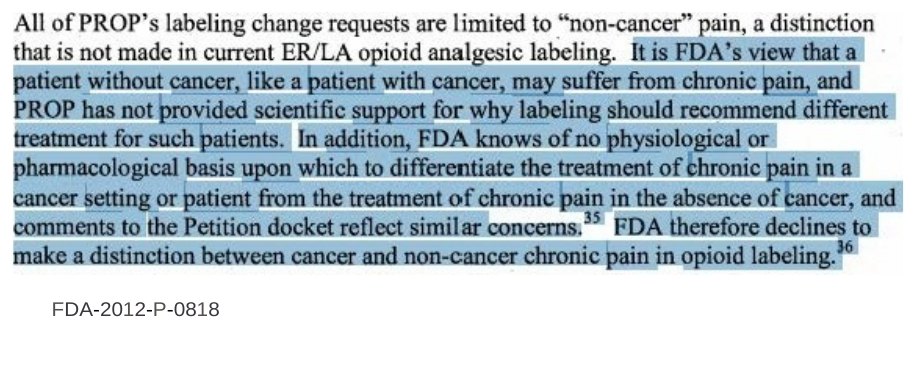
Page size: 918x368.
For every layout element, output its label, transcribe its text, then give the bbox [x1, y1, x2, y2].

text FDA-2012-P-0818 [51, 298, 916, 321]
picture [12, 12, 904, 275]
